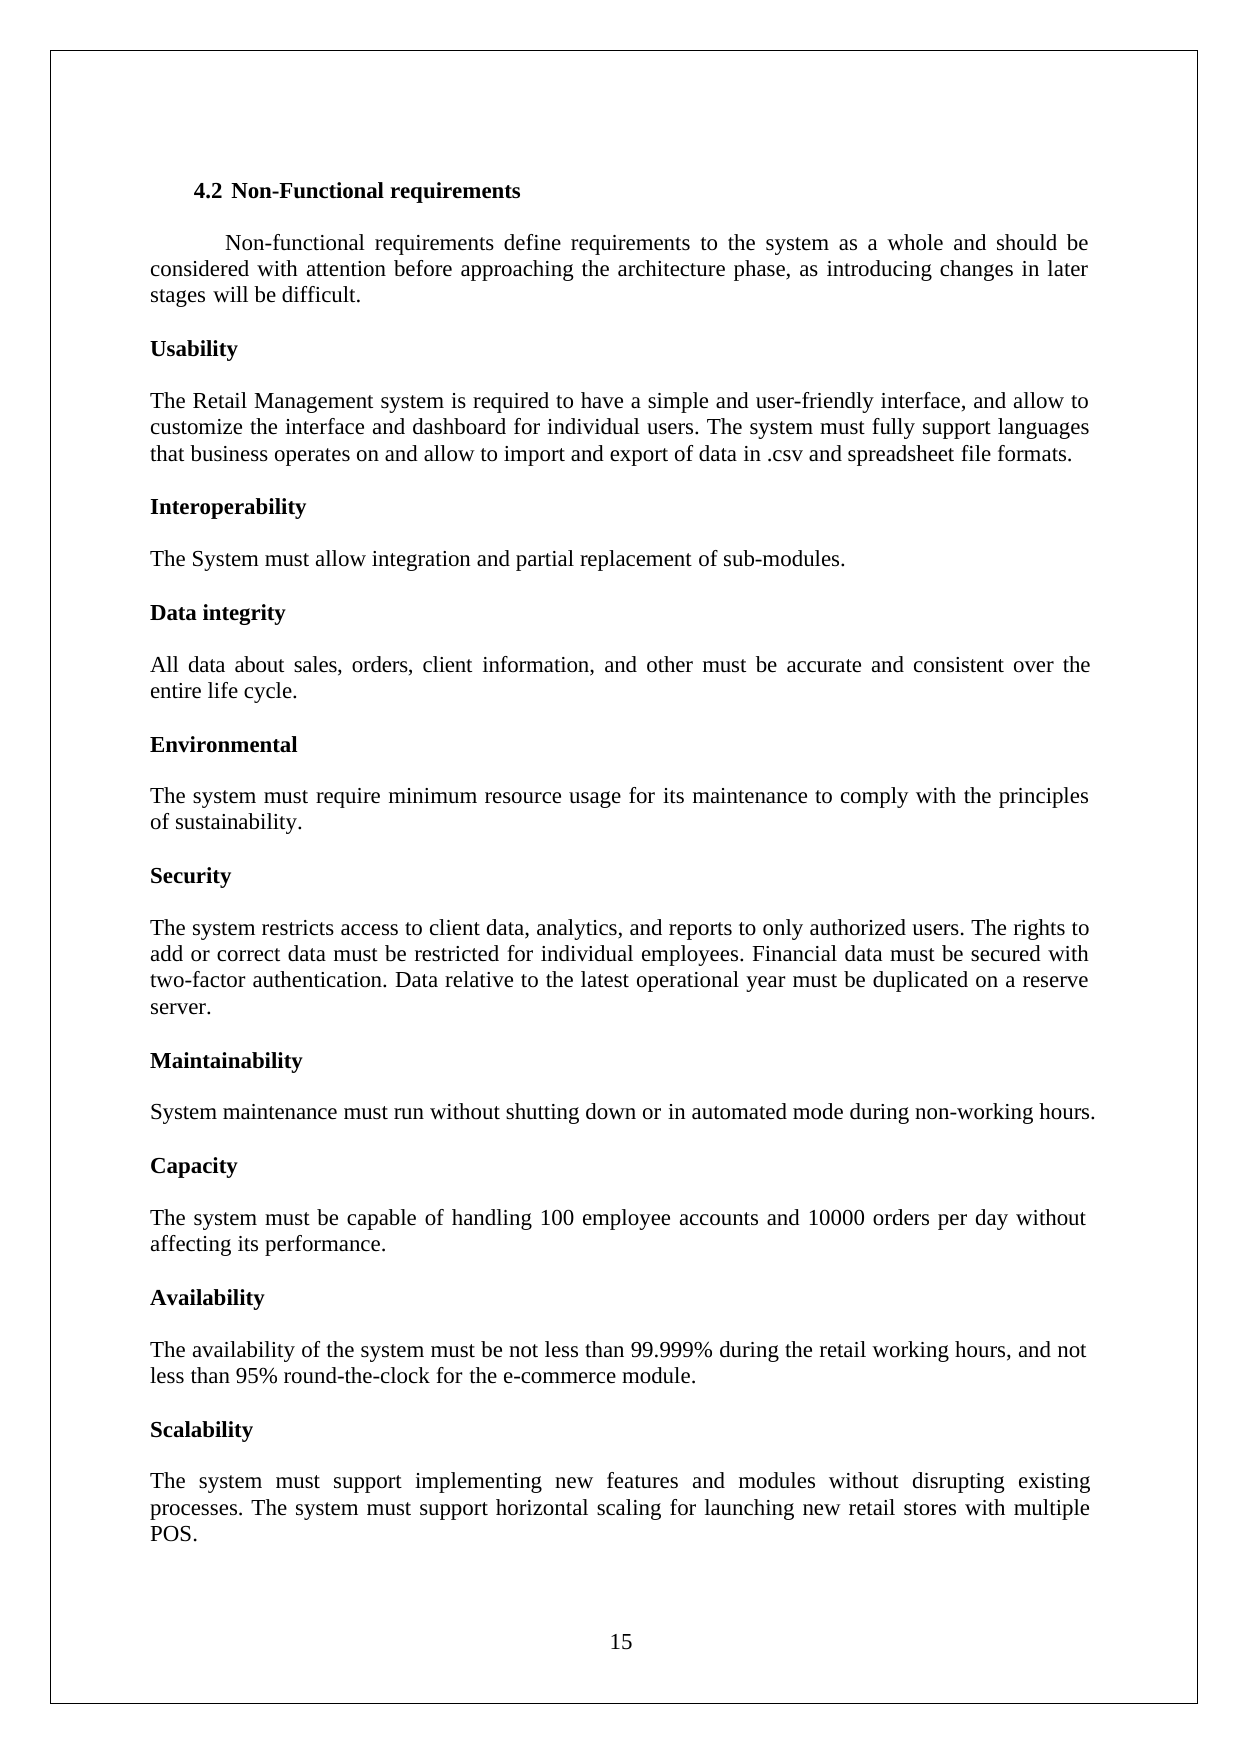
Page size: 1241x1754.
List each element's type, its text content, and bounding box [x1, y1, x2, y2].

text All data about sales, orders, client information, and other must be accurate and consistent over the entire life cycle. [150, 651, 1091, 703]
subtitle Interoperability [150, 493, 1197, 520]
subtitle Environmental [150, 731, 1197, 757]
subtitle Data integrity [150, 599, 1197, 625]
subtitle Maintainability [150, 1047, 1197, 1073]
subtitle Non-Functional requirements [194, 177, 1197, 203]
text The system restricts access to client data, analytics, and reports to only authorized users. The rights to add or correct data must be restricted for individual employees. Financial data must be secured with two-factor authentication. Data relative to the latest operational year must be duplicated on a reserve server. [150, 914, 1091, 1019]
text System maintenance must run without shutting down or in automated mode during non-working hours. [150, 1098, 1197, 1125]
text The system must be capable of handling 100 employee accounts and 10000 orders per day without affecting its performance. [150, 1204, 1088, 1257]
subtitle Security [150, 862, 1197, 888]
text Non-functional requirements define requirements to the system as a whole and should be considered with attention before approaching the architecture phase, as introducing changes in later stages will be difficult. [150, 229, 1091, 308]
text The Retail Management system is required to have a simple and user-friendly interface, and allow to customize the interface and dashboard for individual users. The system must fully support languages that business operates on and allow to import and export of data in .csv and spreadsheet file formats. [150, 387, 1091, 466]
subtitle Usability [150, 335, 1197, 362]
subtitle Availability [150, 1284, 1197, 1310]
text The system must support implementing new features and modules without disrupting existing processes. The system must support horizontal scaling for launching new retail stores with multiple POS. [150, 1467, 1091, 1546]
text The availability of the system must be not less than 99.999% during the retail working hours, and not less than 95% round-the-clock for the e-commerce module. [150, 1336, 1089, 1388]
text The system must require minimum resource usage for its maintenance to comply with the principles of sustainability. [150, 783, 1089, 834]
text The System must allow integration and partial replacement of sub-modules. [150, 545, 1197, 571]
subtitle Scalability [150, 1416, 1197, 1442]
subtitle Capacity [150, 1152, 1197, 1179]
